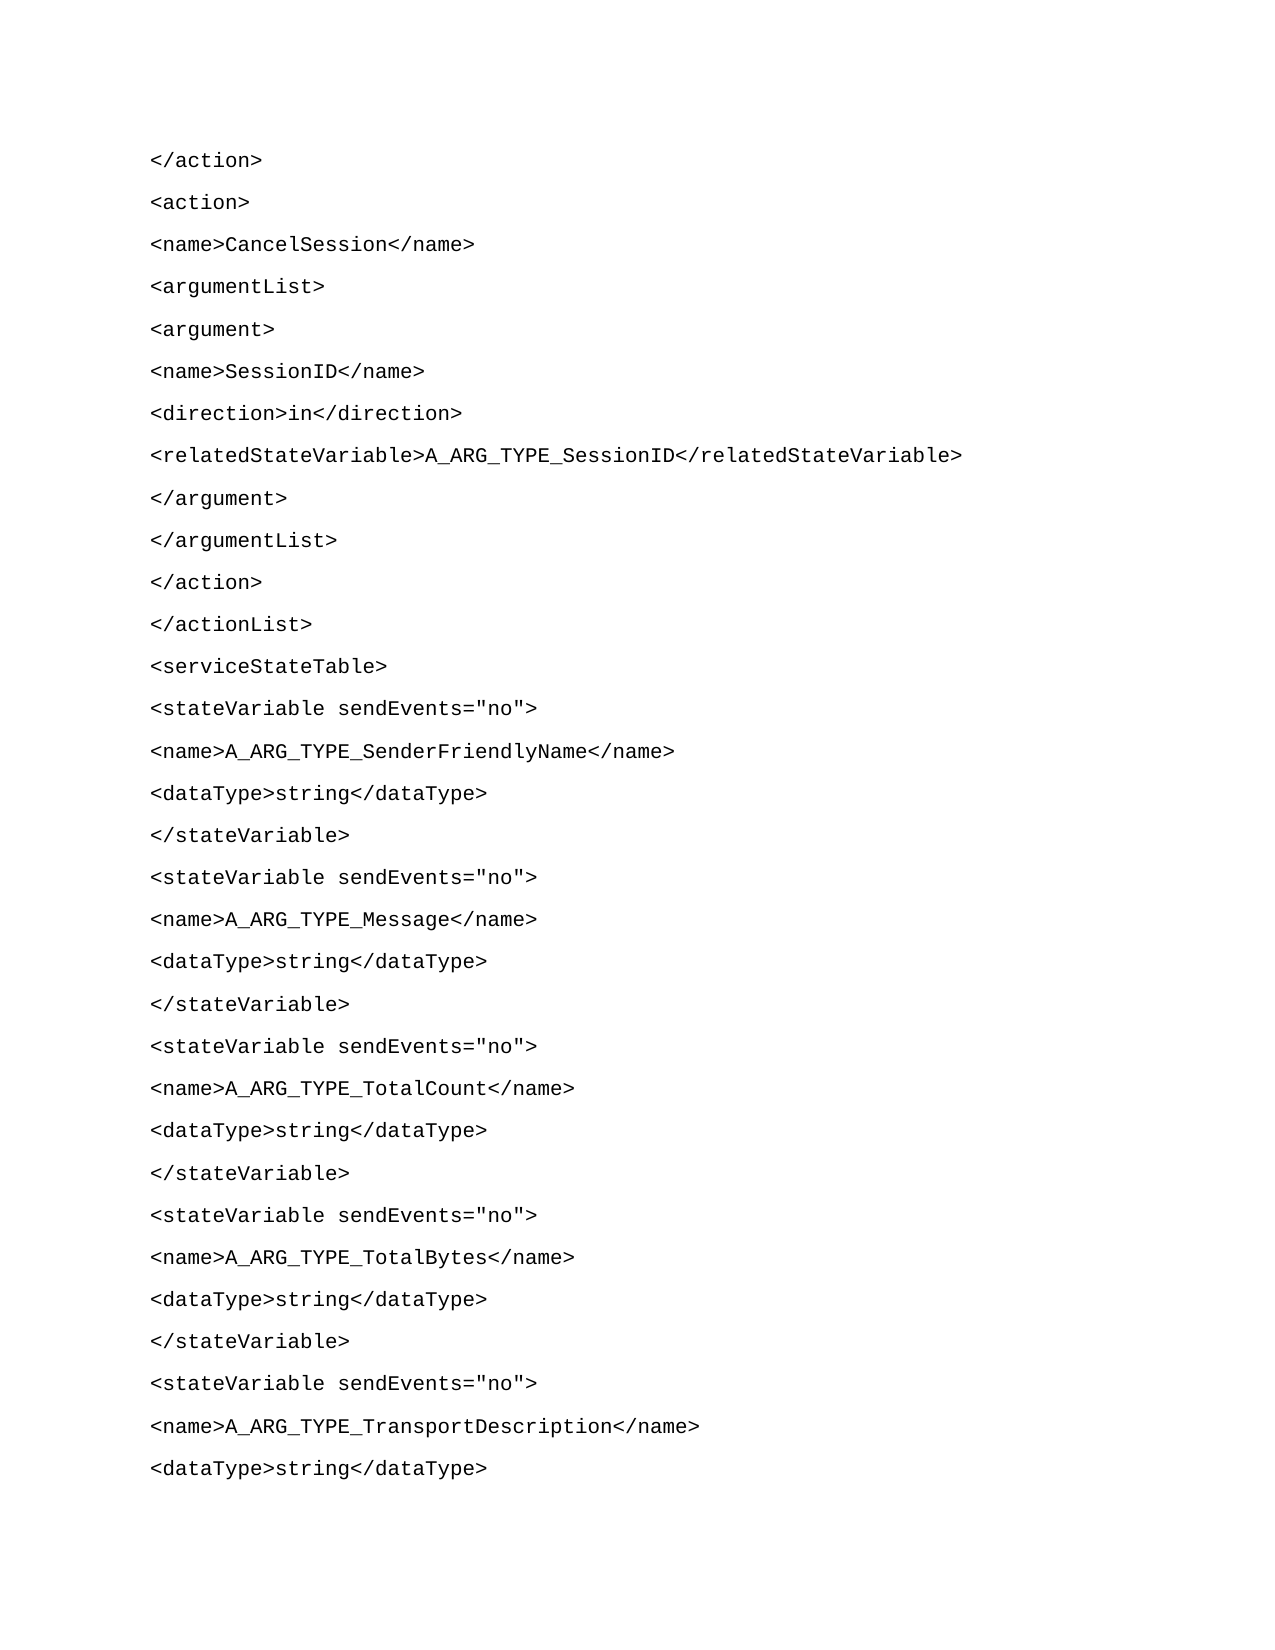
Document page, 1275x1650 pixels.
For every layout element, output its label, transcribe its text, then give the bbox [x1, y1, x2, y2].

text <stateVariable sendEvents="no"> [150, 1036, 1125, 1059]
text <dataType>string</dataType> [150, 1458, 1125, 1481]
text <name>A_ARG_TYPE_TotalBytes</name> [150, 1247, 1125, 1271]
text </stateVariable> [150, 1162, 1125, 1186]
text <name>A_ARG_TYPE_SenderFriendlyName</name> [150, 741, 1125, 764]
text </argumentList> [150, 530, 1125, 553]
text <name>A_ARG_TYPE_Message</name> [150, 909, 1125, 933]
text </stateVariable> [150, 825, 1125, 849]
text <stateVariable sendEvents="no"> [150, 698, 1125, 722]
text <stateVariable sendEvents="no"> [150, 1373, 1125, 1397]
text <name>A_ARG_TYPE_TransportDescription</name> [150, 1416, 1125, 1439]
text <name>A_ARG_TYPE_TotalCount</name> [150, 1078, 1125, 1102]
text </action> [150, 150, 1125, 174]
text <dataType>string</dataType> [150, 1120, 1125, 1144]
text <argumentList> [150, 277, 1125, 300]
text <direction>in</direction> [150, 403, 1125, 427]
text <name>SessionID</name> [150, 361, 1125, 384]
text </actionList> [150, 614, 1125, 638]
text <stateVariable sendEvents="no"> [150, 1205, 1125, 1228]
text <stateVariable sendEvents="no"> [150, 867, 1125, 891]
text </argument> [150, 487, 1125, 511]
text <serviceStateTable> [150, 656, 1125, 680]
text <dataType>string</dataType> [150, 1289, 1125, 1313]
text </action> [150, 572, 1125, 596]
text <dataType>string</dataType> [150, 952, 1125, 975]
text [150, 445, 1125, 469]
text <argument> [150, 319, 1125, 342]
text <action> [150, 192, 1125, 216]
text </stateVariable> [150, 994, 1125, 1017]
text <dataType>string</dataType> [150, 783, 1125, 806]
text </stateVariable> [150, 1331, 1125, 1355]
text <name>CancelSession</name> [150, 234, 1125, 258]
